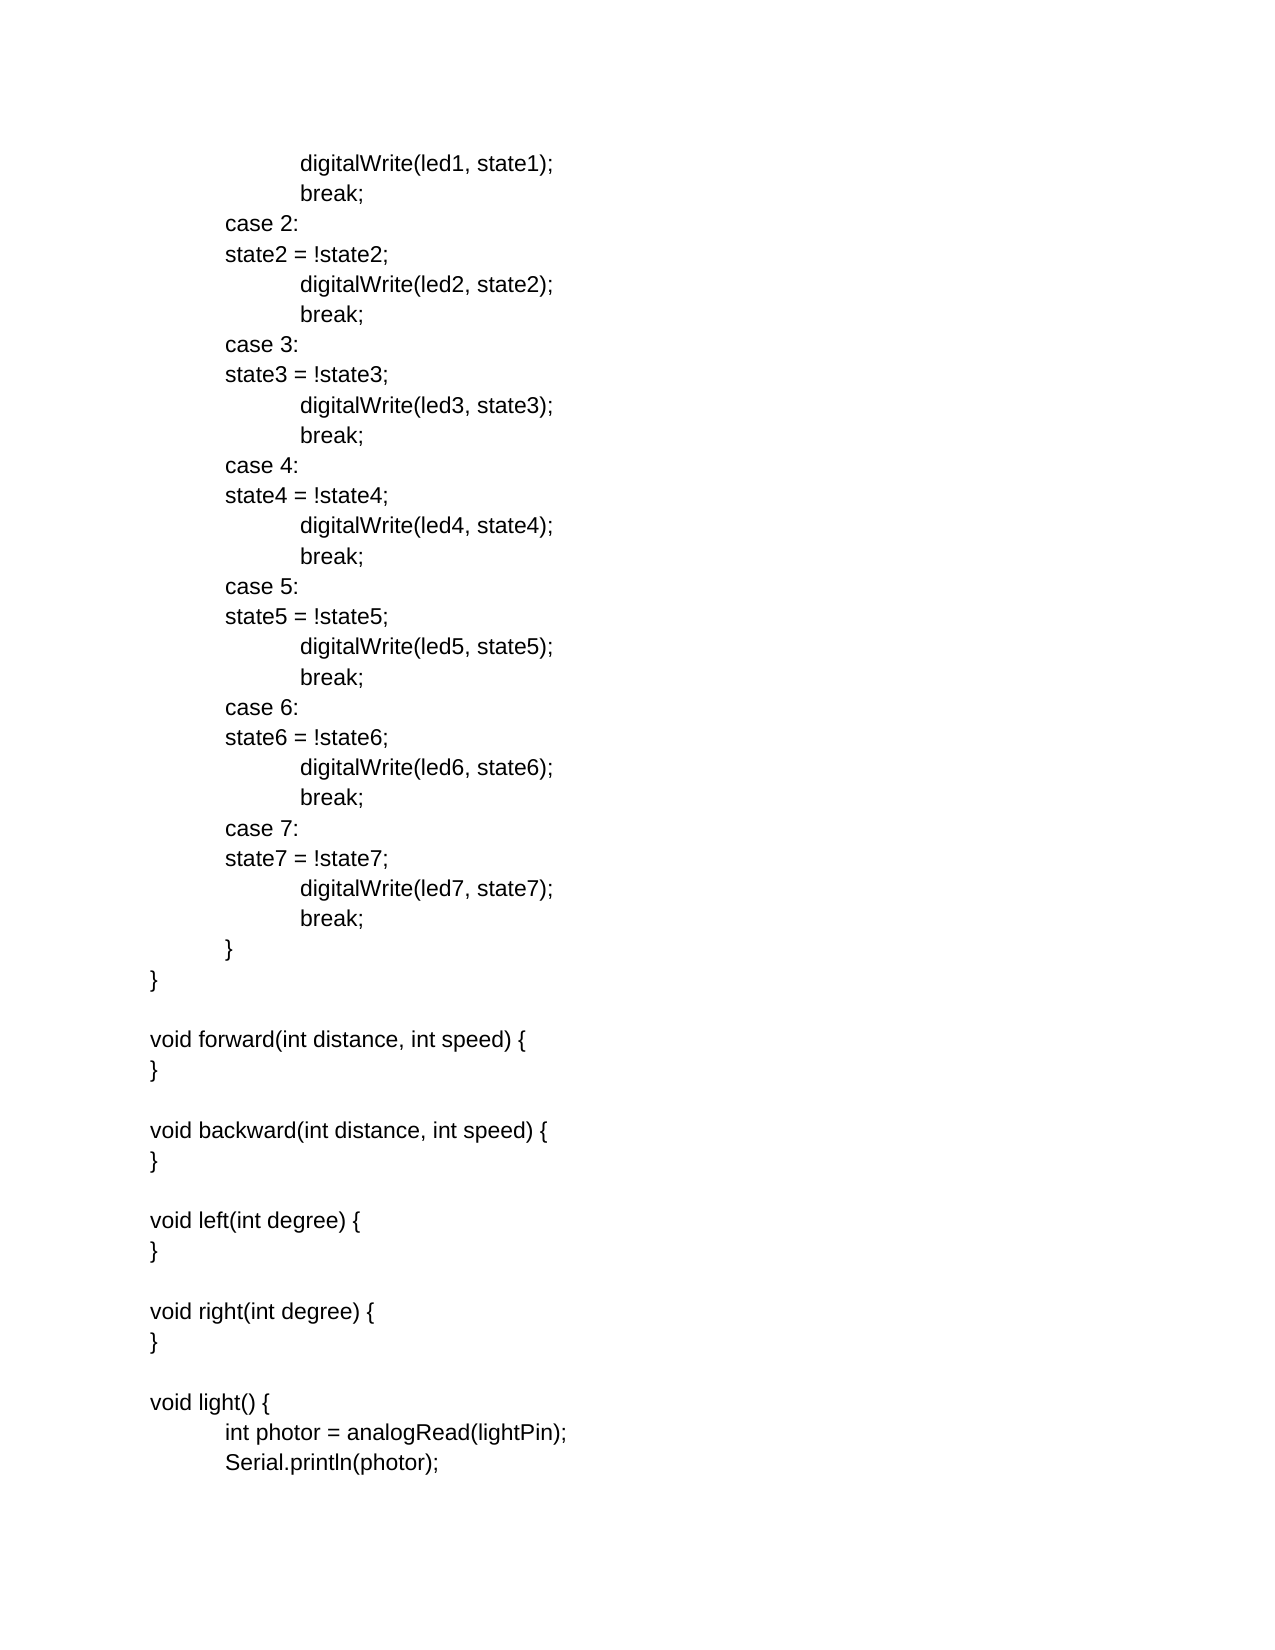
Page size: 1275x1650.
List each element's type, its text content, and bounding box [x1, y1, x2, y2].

text void backward(int distance, int speed) { [150, 1117, 1125, 1143]
text case 5: [150, 573, 1125, 599]
text } [150, 1147, 1125, 1173]
text break; [150, 180, 1125, 207]
text } [150, 935, 1125, 962]
text case 6: [150, 694, 1125, 720]
text digitalWrite(led5, state5); [150, 633, 1125, 660]
text state7 = !state7; [150, 845, 1125, 871]
text } [150, 1237, 1125, 1264]
text state2 = !state2; [150, 241, 1125, 267]
text int photor = analogRead(lightPin); [150, 1419, 1125, 1445]
text void right(int degree) { [150, 1298, 1125, 1324]
text digitalWrite(led3, state3); [150, 392, 1125, 418]
text Serial.println(photor); [150, 1449, 1125, 1475]
text break; [150, 784, 1125, 811]
text state3 = !state3; [150, 361, 1125, 388]
text state5 = !state5; [150, 603, 1125, 629]
text state6 = !state6; [150, 724, 1125, 750]
text state4 = !state4; [150, 482, 1125, 509]
text break; [150, 301, 1125, 327]
text case 2: [150, 210, 1125, 237]
text break; [150, 663, 1125, 690]
text digitalWrite(led7, state7); [150, 875, 1125, 901]
text case 7: [150, 814, 1125, 841]
text } [150, 966, 1125, 992]
text void light() { [150, 1388, 1125, 1415]
text case 3: [150, 331, 1125, 358]
text break; [150, 422, 1125, 448]
text } [150, 1056, 1125, 1083]
text break; [150, 905, 1125, 932]
text } [150, 1328, 1125, 1354]
text break; [150, 543, 1125, 569]
text case 4: [150, 452, 1125, 478]
text digitalWrite(led1, state1); [150, 150, 1125, 176]
text void left(int degree) { [150, 1207, 1125, 1234]
text digitalWrite(led4, state4); [150, 512, 1125, 539]
text digitalWrite(led6, state6); [150, 754, 1125, 781]
text digitalWrite(led2, state2); [150, 271, 1125, 297]
text void forward(int distance, int speed) { [150, 1026, 1125, 1052]
